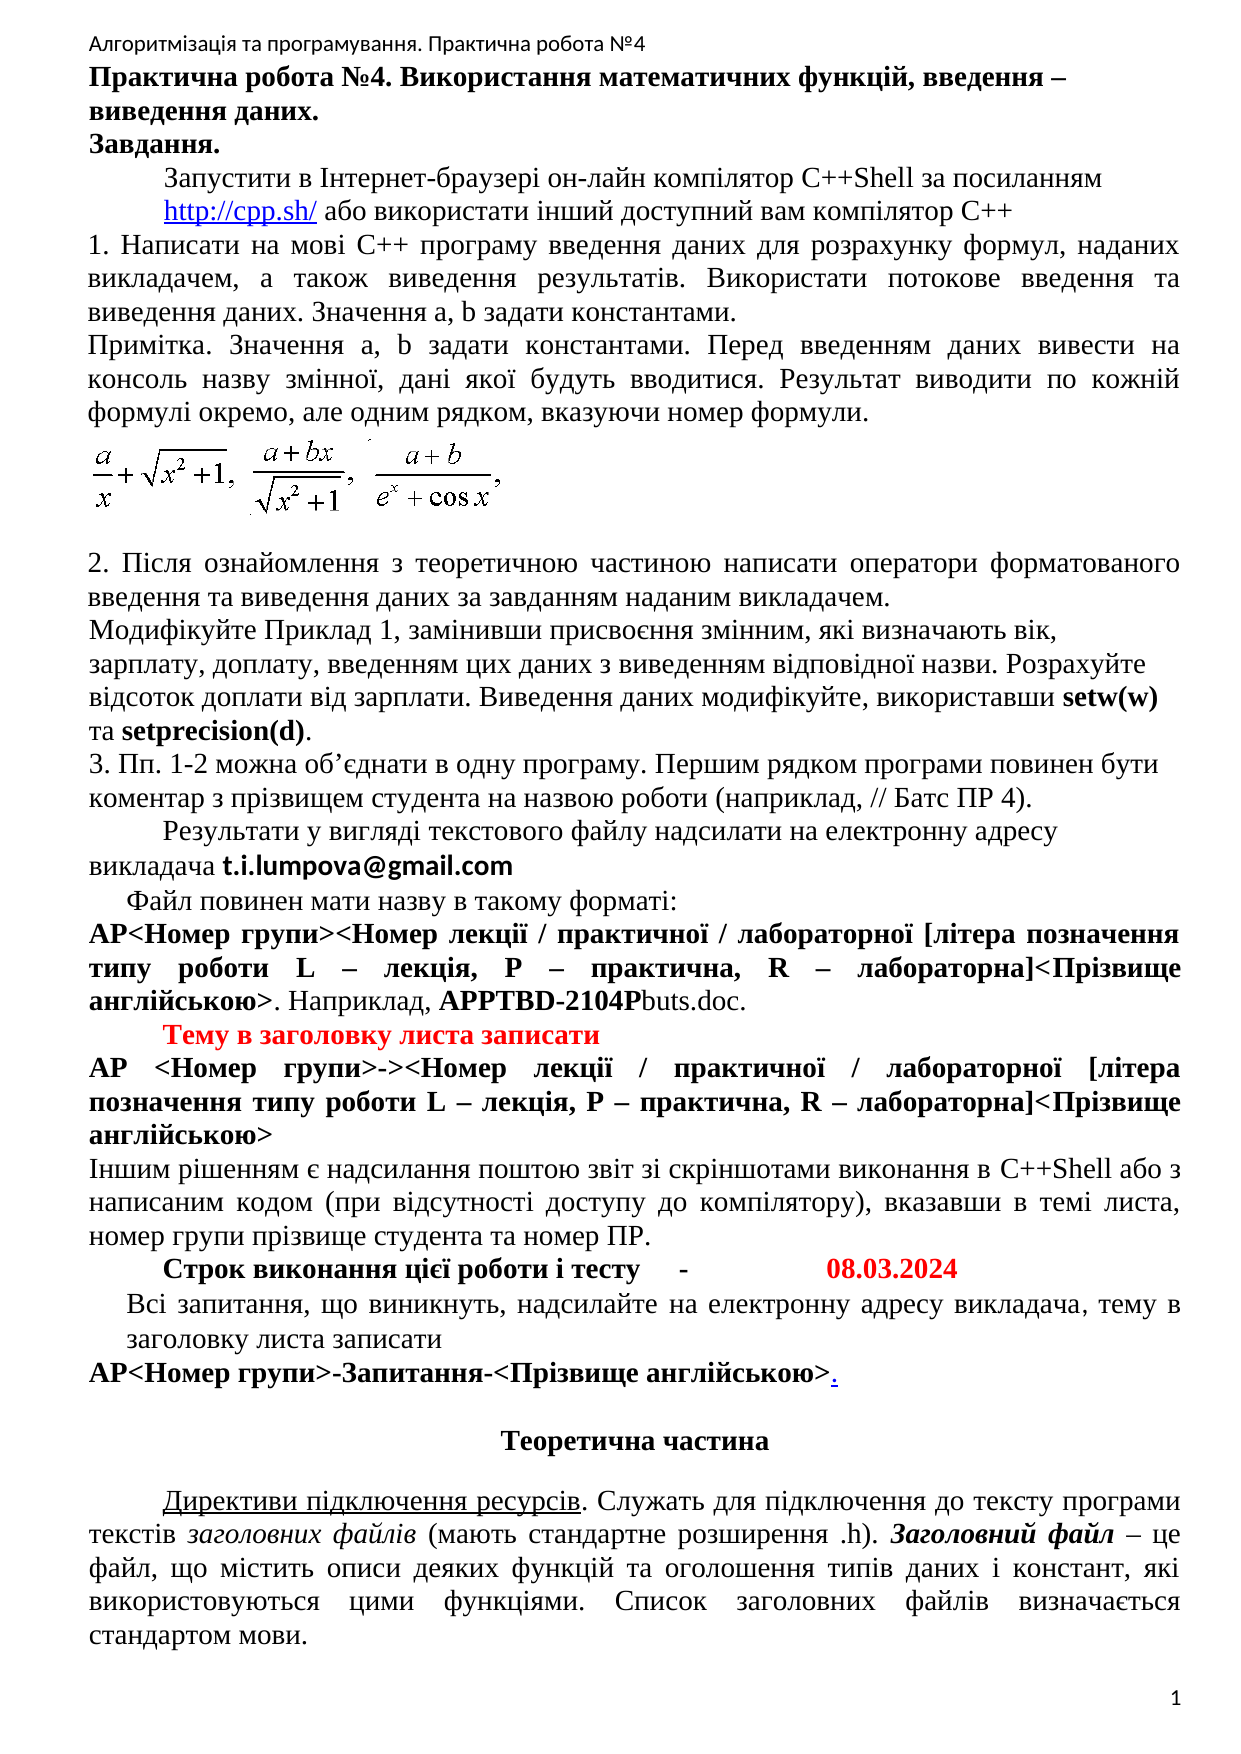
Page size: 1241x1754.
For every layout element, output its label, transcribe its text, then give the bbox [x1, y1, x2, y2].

list Запустити в Інтернет-браузері он-лайн компілятор C++Shell за посиланням http://cpp.sh/ або використати інший доступний вам компілятор С++ [164, 160, 1181, 227]
text Практична робота №4. Використання математичних функцій, введення – виведення даних. [89, 59, 1181, 126]
text 2. Після ознайомлення з теоретичною частиною написати оператори форматованого введення та виведення даних за завданням наданим викладачем. [87, 545, 1181, 612]
text Іншим рішенням є надсилання поштою звіт зі скріншотами виконання в C++Shell або з написаним кодом (при відсутності доступу до компілятору), вказавши в темі листа, номер групи прізвище студента та номер ПР. [89, 1151, 1181, 1252]
text АР<Номер групи>-Запитання-<Прізвище англійською>. [89, 1354, 1181, 1390]
text Файл повинен мати назву в такому форматі: [89, 883, 1181, 916]
text 1. Написати на мові С++ програму введення даних для розрахунку формул, наданих викладачем, а також виведення результатів. Використати потокове введення та виведення даних. Значення a, b задати константами. [87, 227, 1181, 327]
text АР<Номер групи><Номер лекції / практичної / лабораторної [літера позначення типу роботи L – лекція, P – практична, R – лабораторна]<Прізвище англійською>. Наприклад, АРPTBD-2104Pbuts.doc. [89, 916, 1181, 1017]
text Примітка. Значення a, b задати константами. Перед введенням даних вивести на консоль назву змінної, дані якої будуть вводитися. Результат виводити по кожній формулі окремо, але одним рядком, вказуючи номер формули. [87, 327, 1181, 428]
text Тему в заголовку листа записати [126, 1017, 1181, 1050]
text 3. Пп. 1-2 можна об’єднати в одну програму. Першим рядком програми повинен бути коментар з прізвищем студента на назвою роботи (наприклад, // Батс ПР 4). [89, 746, 1181, 813]
text Завдання. [89, 126, 1181, 160]
text Директиви підключення ресурсів. Служать для підключення до тексту програми текстів заголовних файлів (мають стандартне розширення .h). Заголовний файл – це файл, що містить описи деяких функцій та оголошення типів даних і констант, які використовуються цими функціями. Список заголовних файлів визначається стандартом мови. [89, 1483, 1181, 1651]
text Модифікуйте Приклад 1, замінивши присвоєння змінним, які визначають вік, зарплату, доплату, введенням цих даних з виведенням відповідної назви. Розрахуйте відсоток доплати від зарплати. Виведення даних модифікуйте, використавши setw(w) та setprecision(d). [89, 612, 1181, 746]
text Теоретична частина [89, 1423, 1181, 1457]
text Результати у вигляді текстового файлу надсилати на електронну адресу викладача t.i.lumpova@gmail.com [89, 813, 1181, 883]
picture [368, 439, 522, 520]
text АР <Номер групи>-><Номер лекції / практичної / лабораторної [літера позначення типу роботи L – лекція, P – практична, R – лабораторна]<Прізвище англійською> [89, 1050, 1181, 1151]
picture [250, 435, 361, 520]
picture [88, 428, 243, 520]
text Строк виконання цієї роботи і тесту - 08.03.2024 [89, 1252, 1181, 1285]
text Всі запитання, що виникнуть, надсилайте на електронну адресу викладача, тему в заголовку листа записати [126, 1285, 1181, 1354]
